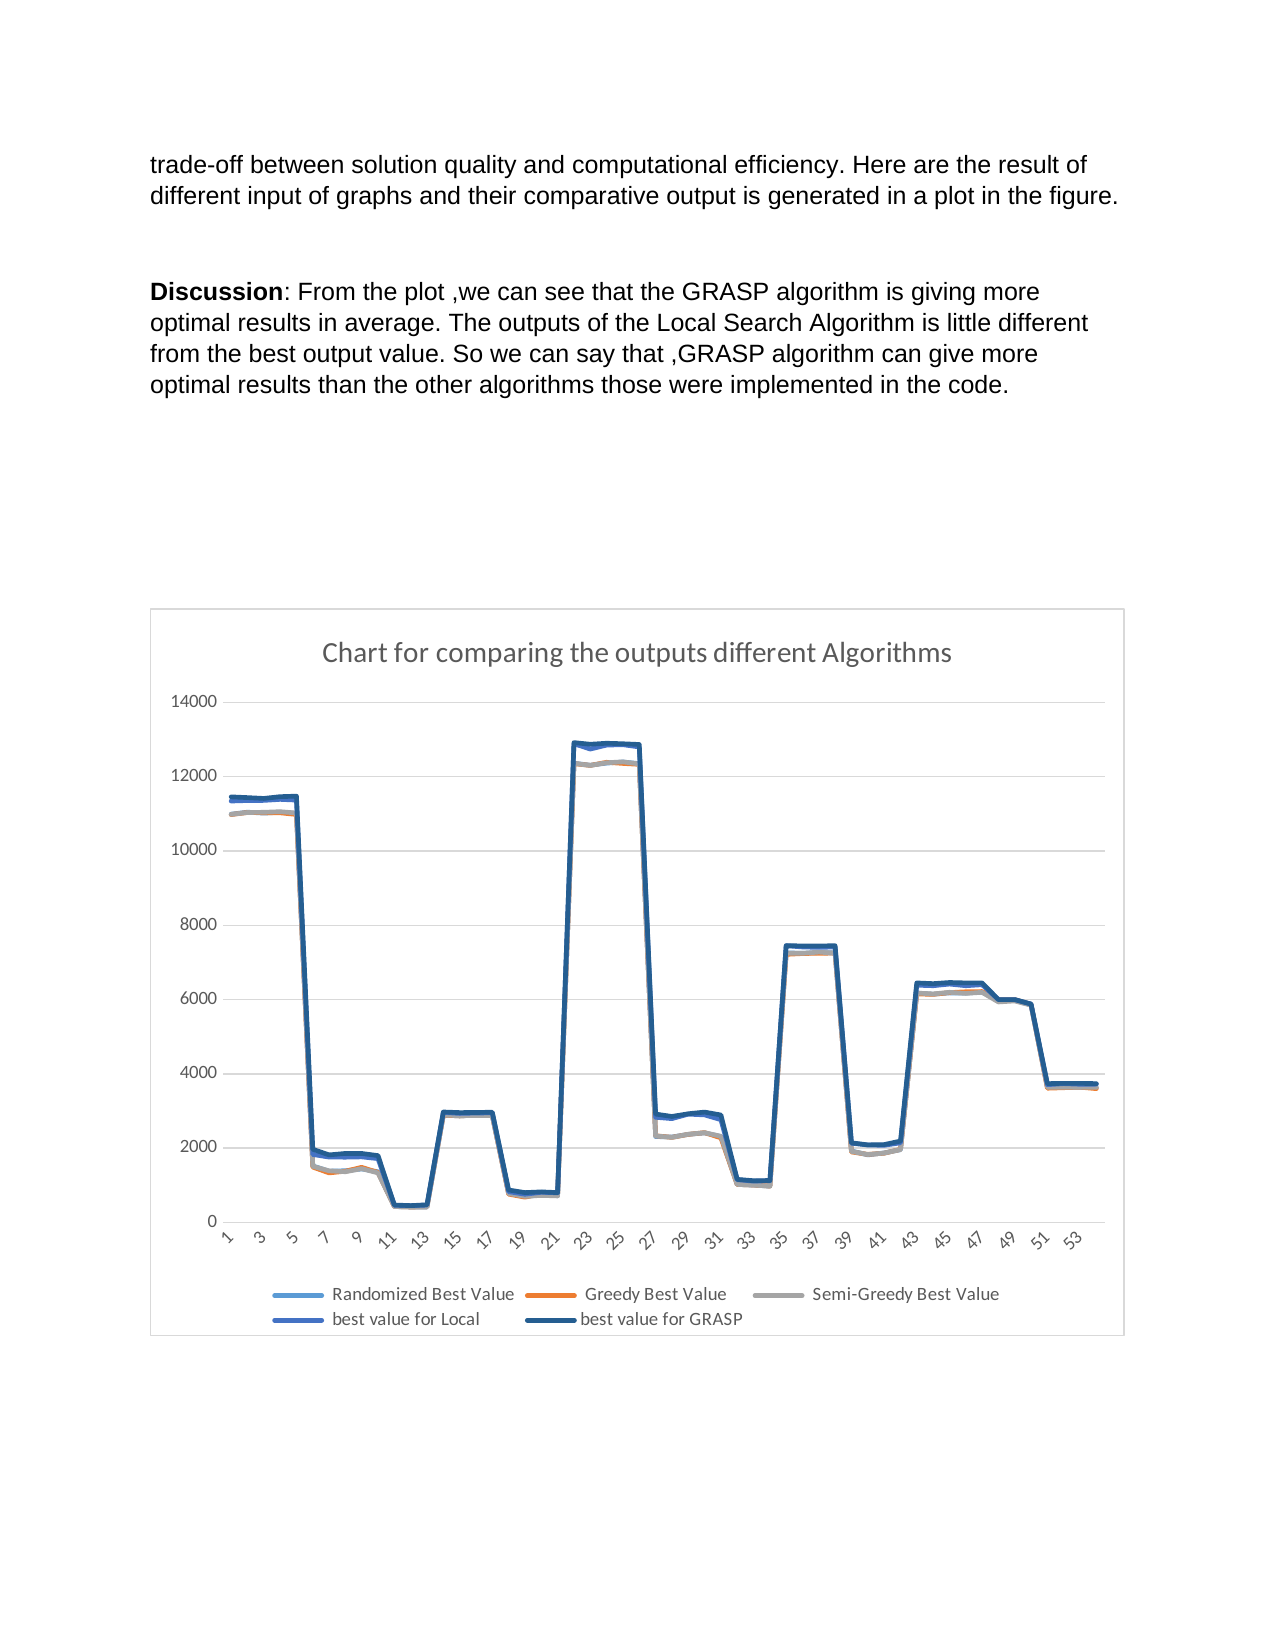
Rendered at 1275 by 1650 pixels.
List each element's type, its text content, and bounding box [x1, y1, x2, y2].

text Discussion: From the plot ,we can see that the GRASP algorithm is giving more optimal results in average. The outputs of the Local Search Algorithm is little different from the best output value. So we can say that ,GRASP algorithm can give more optimal results than the other algorithms those were implemented in the code. [150, 276, 1125, 398]
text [150, 150, 1125, 210]
